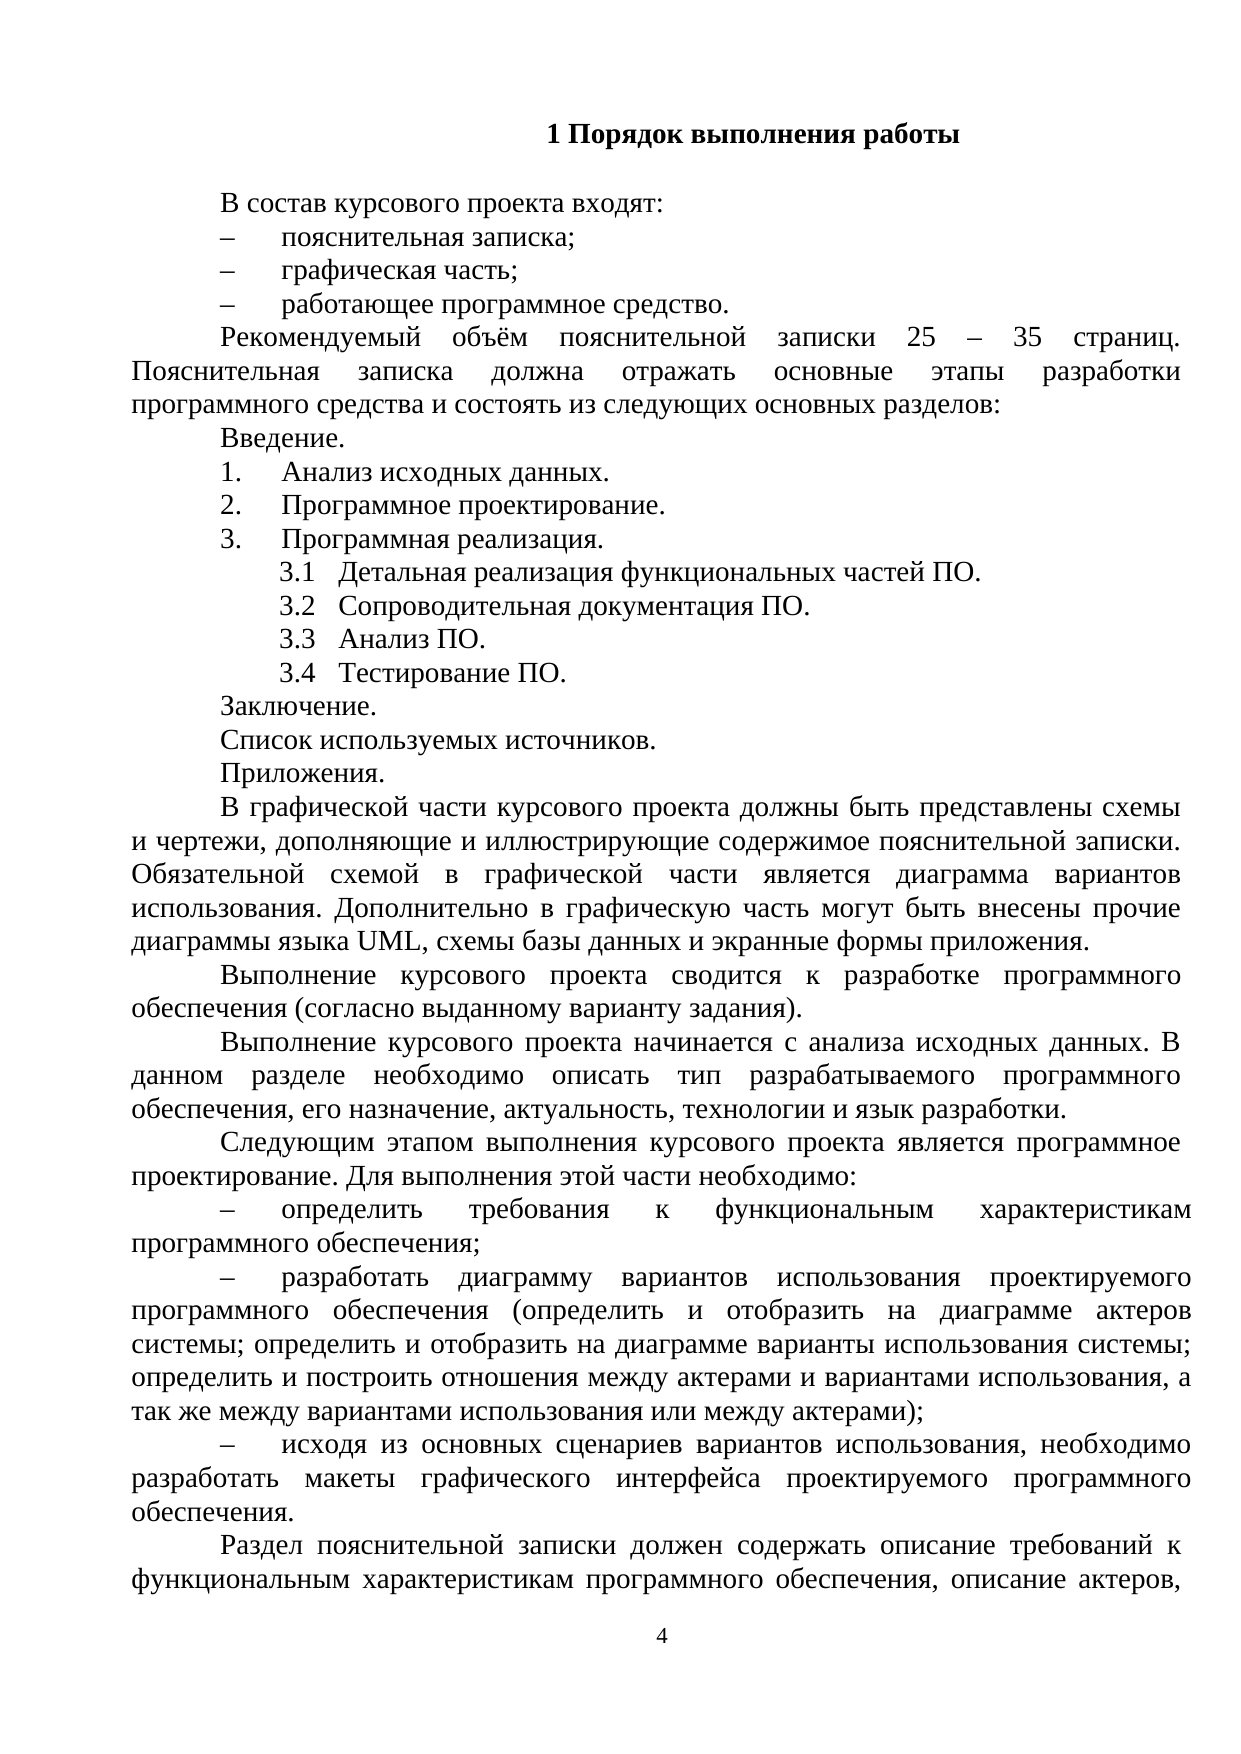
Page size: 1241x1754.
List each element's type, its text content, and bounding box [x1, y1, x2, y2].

list Анализ ПО. [279, 621, 1182, 655]
text Рекомендуемый объём пояснительной записки 25 – 35 страниц. Пояснительная записка должна отражать основные этапы разработки программного средства и состоять из следующих основных разделов: [131, 319, 1182, 420]
list Программная реализация. [131, 521, 1182, 554]
list исходя из основных сценариев вариантов использования, необходимо разработать макеты графического интерфейса проектируемого программного обеспечения. [131, 1427, 1192, 1527]
list Сопроводительная документация ПО. [279, 588, 1182, 621]
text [131, 1527, 1182, 1594]
list графическая часть; [131, 252, 1182, 286]
list определить требования к функциональным характеристикам программного обеспечения; [131, 1192, 1192, 1259]
text В состав курсового проекта входят: [131, 185, 1182, 219]
subtitle 1 Порядок выполнения работы [457, 116, 1192, 149]
text Выполнение курсового проекта сводится к разработке программного обеспечения (согласно выданному варианту задания). [131, 957, 1182, 1024]
text Список используемых источников. [131, 722, 1182, 756]
text Введение. [131, 420, 1182, 454]
text Следующим этапом выполнения курсового проекта является программное проектирование. Для выполнения этой части необходимо: [131, 1124, 1181, 1192]
list Программное проектирование. [131, 487, 1182, 521]
list пояснительная записка; [131, 219, 1182, 252]
text В графической части курсового проекта должны быть представлены схемы и чертежи, дополняющие и иллюстрирующие содержимое пояснительной записки. Обязательной схемой в графической части является диаграмма вариантов использования. Дополнительно в графическую часть могут быть внесены прочие диаграммы языка UML, схемы базы данных и экранные формы приложения. [131, 789, 1182, 957]
list Тестирование ПО. [279, 655, 1182, 688]
text Заключение. [131, 688, 1182, 722]
list разработать диаграмму вариантов использования проектируемого программного обеспечения (определить и отобразить на диаграмме актеров системы; определить и отобразить на диаграмме варианты использования системы; определить и построить отношения между актерами и вариантами использования, а так же между вариантами использования или между актерами); [131, 1259, 1192, 1427]
text Выполнение курсового проекта начинается с анализа исходных данных. В данном разделе необходимо описать тип разрабатываемого программного обеспечения, его назначение, актуальность, технологии и язык разработки. [131, 1024, 1181, 1124]
list Детальная реализация функциональных частей ПО. [279, 554, 1182, 588]
list Анализ исходных данных. [131, 454, 1182, 487]
text Приложения. [131, 756, 1182, 789]
list работающее программное средство. [131, 286, 1182, 319]
